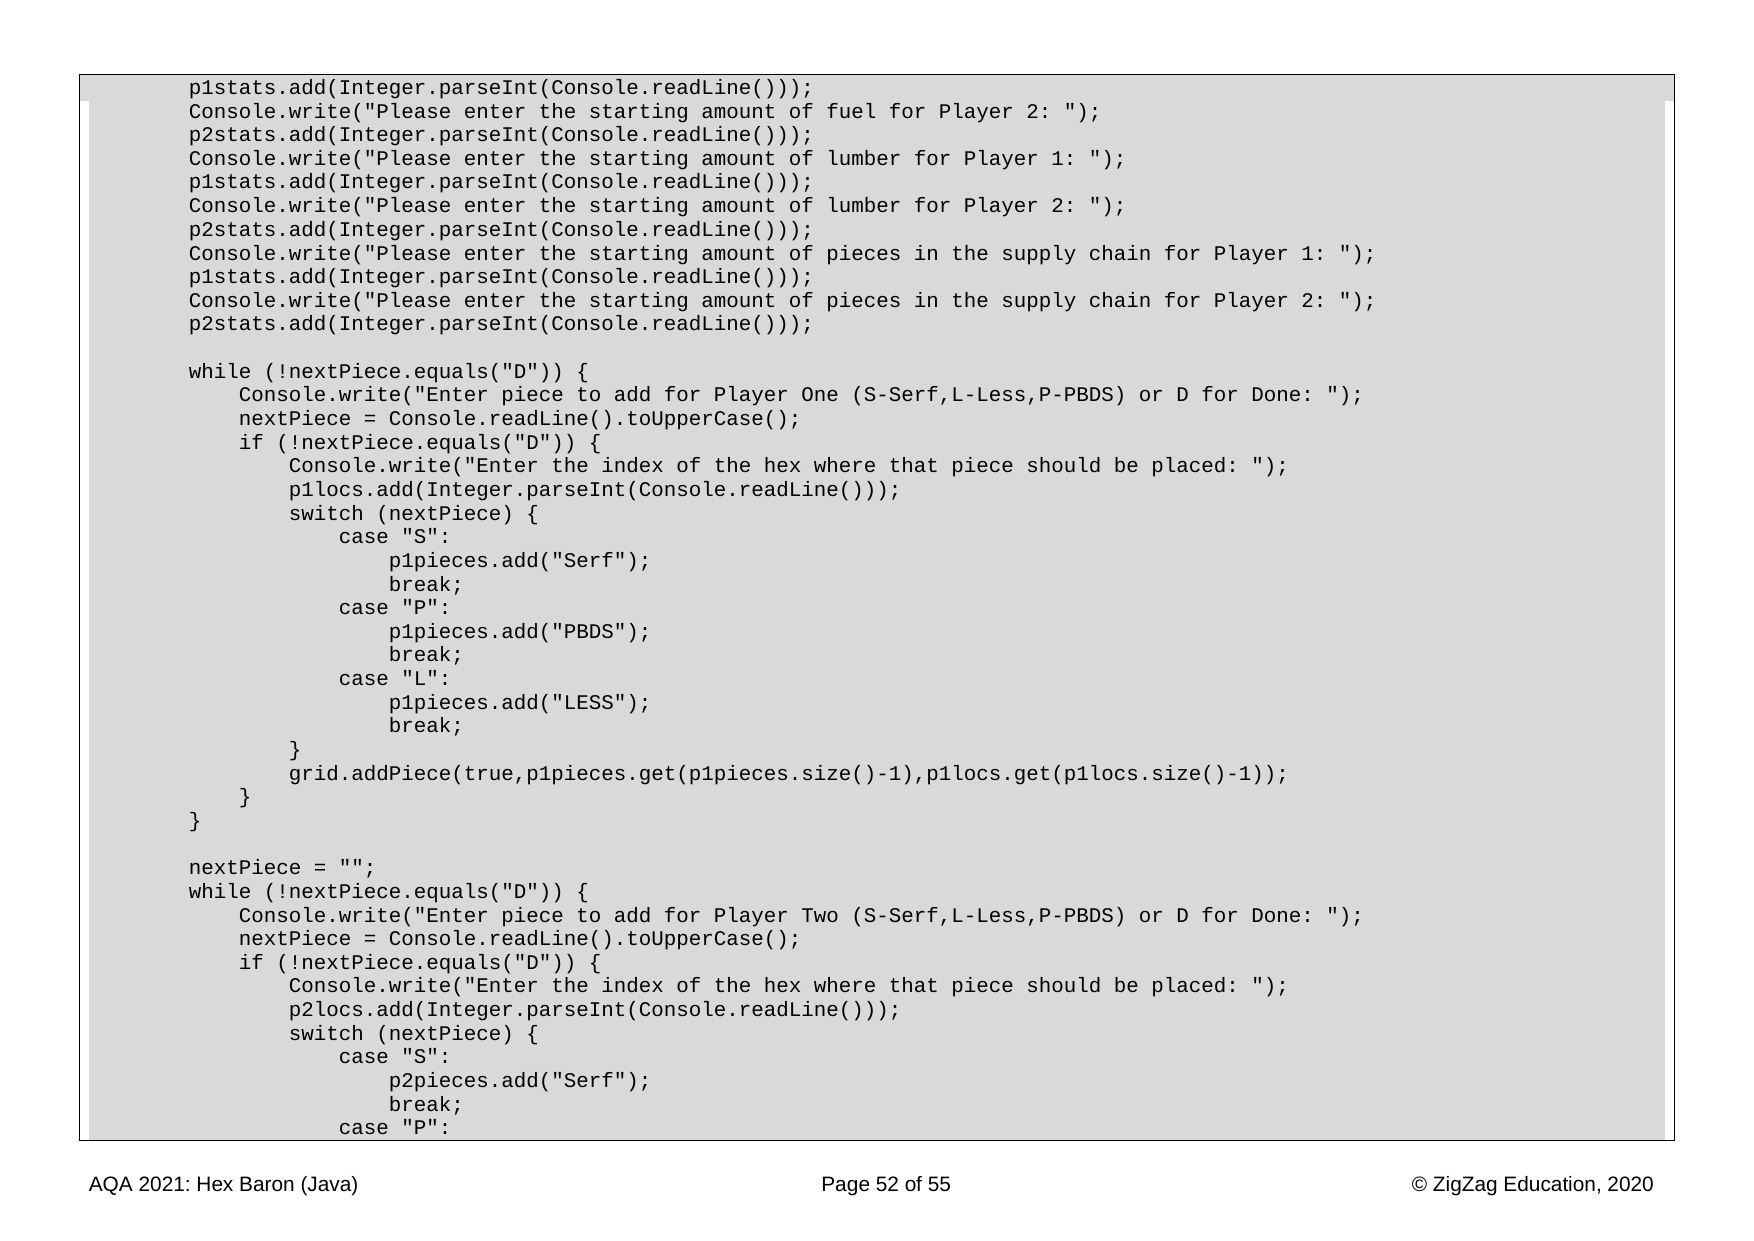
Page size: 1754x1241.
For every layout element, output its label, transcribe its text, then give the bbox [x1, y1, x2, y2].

text Console.write("Enter piece to add for Player Two (S-Serf,L-Less,P-PBDS) or D for Done: "); [89, 904, 1665, 928]
text p2stats.add(Integer.parseInt(Console.readLine())); [89, 219, 1665, 242]
text p2pieces.add("Serf"); [89, 1070, 1665, 1094]
text nextPiece = Console.readLine().toUpperCase(); [89, 408, 1665, 432]
text nextPiece = Console.readLine().toUpperCase(); [89, 928, 1665, 952]
text Console.write("Please enter the starting amount of pieces in the supply chain for Player 1: "); [89, 242, 1665, 266]
text p1pieces.add("PBDS"); [89, 621, 1665, 644]
text } [89, 786, 1665, 810]
text p2stats.add(Integer.parseInt(Console.readLine())); [89, 313, 1665, 337]
text switch (nextPiece) { [89, 503, 1665, 526]
text case "L": [89, 668, 1665, 692]
text if (!nextPiece.equals("D")) { [89, 432, 1665, 455]
text break; [89, 715, 1665, 739]
text break; [89, 1094, 1665, 1117]
text p1stats.add(Integer.parseInt(Console.readLine())); [89, 172, 1665, 195]
text case "S": [89, 526, 1665, 550]
text Console.write("Please enter the starting amount of pieces in the supply chain for Player 2: "); [89, 290, 1665, 313]
text p1pieces.add("LESS"); [89, 692, 1665, 715]
text case "S": [89, 1046, 1665, 1070]
text break; [89, 573, 1665, 597]
text p1locs.add(Integer.parseInt(Console.readLine())); [89, 479, 1665, 503]
text p2locs.add(Integer.parseInt(Console.readLine())); [89, 999, 1665, 1023]
text break; [89, 644, 1665, 668]
text grid.addPiece(true,p1pieces.get(p1pieces.size()-1),p1locs.get(p1locs.size()-1)); [89, 763, 1665, 786]
text while (!nextPiece.equals("D")) { [89, 361, 1665, 384]
text p1stats.add(Integer.parseInt(Console.readLine())); [89, 266, 1665, 290]
text Console.write("Please enter the starting amount of fuel for Player 2: "); [89, 101, 1665, 124]
text while (!nextPiece.equals("D")) { [89, 881, 1665, 904]
text p1stats.add(Integer.parseInt(Console.readLine())); [80, 75, 1674, 101]
text case "P": [89, 597, 1665, 621]
text Console.write("Please enter the starting amount of lumber for Player 2: "); [89, 195, 1665, 219]
text Console.write("Enter the index of the hex where that piece should be placed: "); [89, 976, 1665, 999]
text Console.write("Enter piece to add for Player One (S-Serf,L-Less,P-PBDS) or D for Done: "); [89, 384, 1665, 408]
text nextPiece = ""; [89, 857, 1665, 881]
text Console.write("Enter the index of the hex where that piece should be placed: "); [89, 455, 1665, 479]
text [89, 124, 1665, 148]
text if (!nextPiece.equals("D")) { [89, 952, 1665, 976]
text } [89, 810, 1665, 834]
text } [89, 739, 1665, 763]
text p1pieces.add("Serf"); [89, 550, 1665, 573]
text case "P": [89, 1117, 1665, 1140]
text switch (nextPiece) { [89, 1023, 1665, 1046]
text Console.write("Please enter the starting amount of lumber for Player 1: "); [89, 148, 1665, 172]
